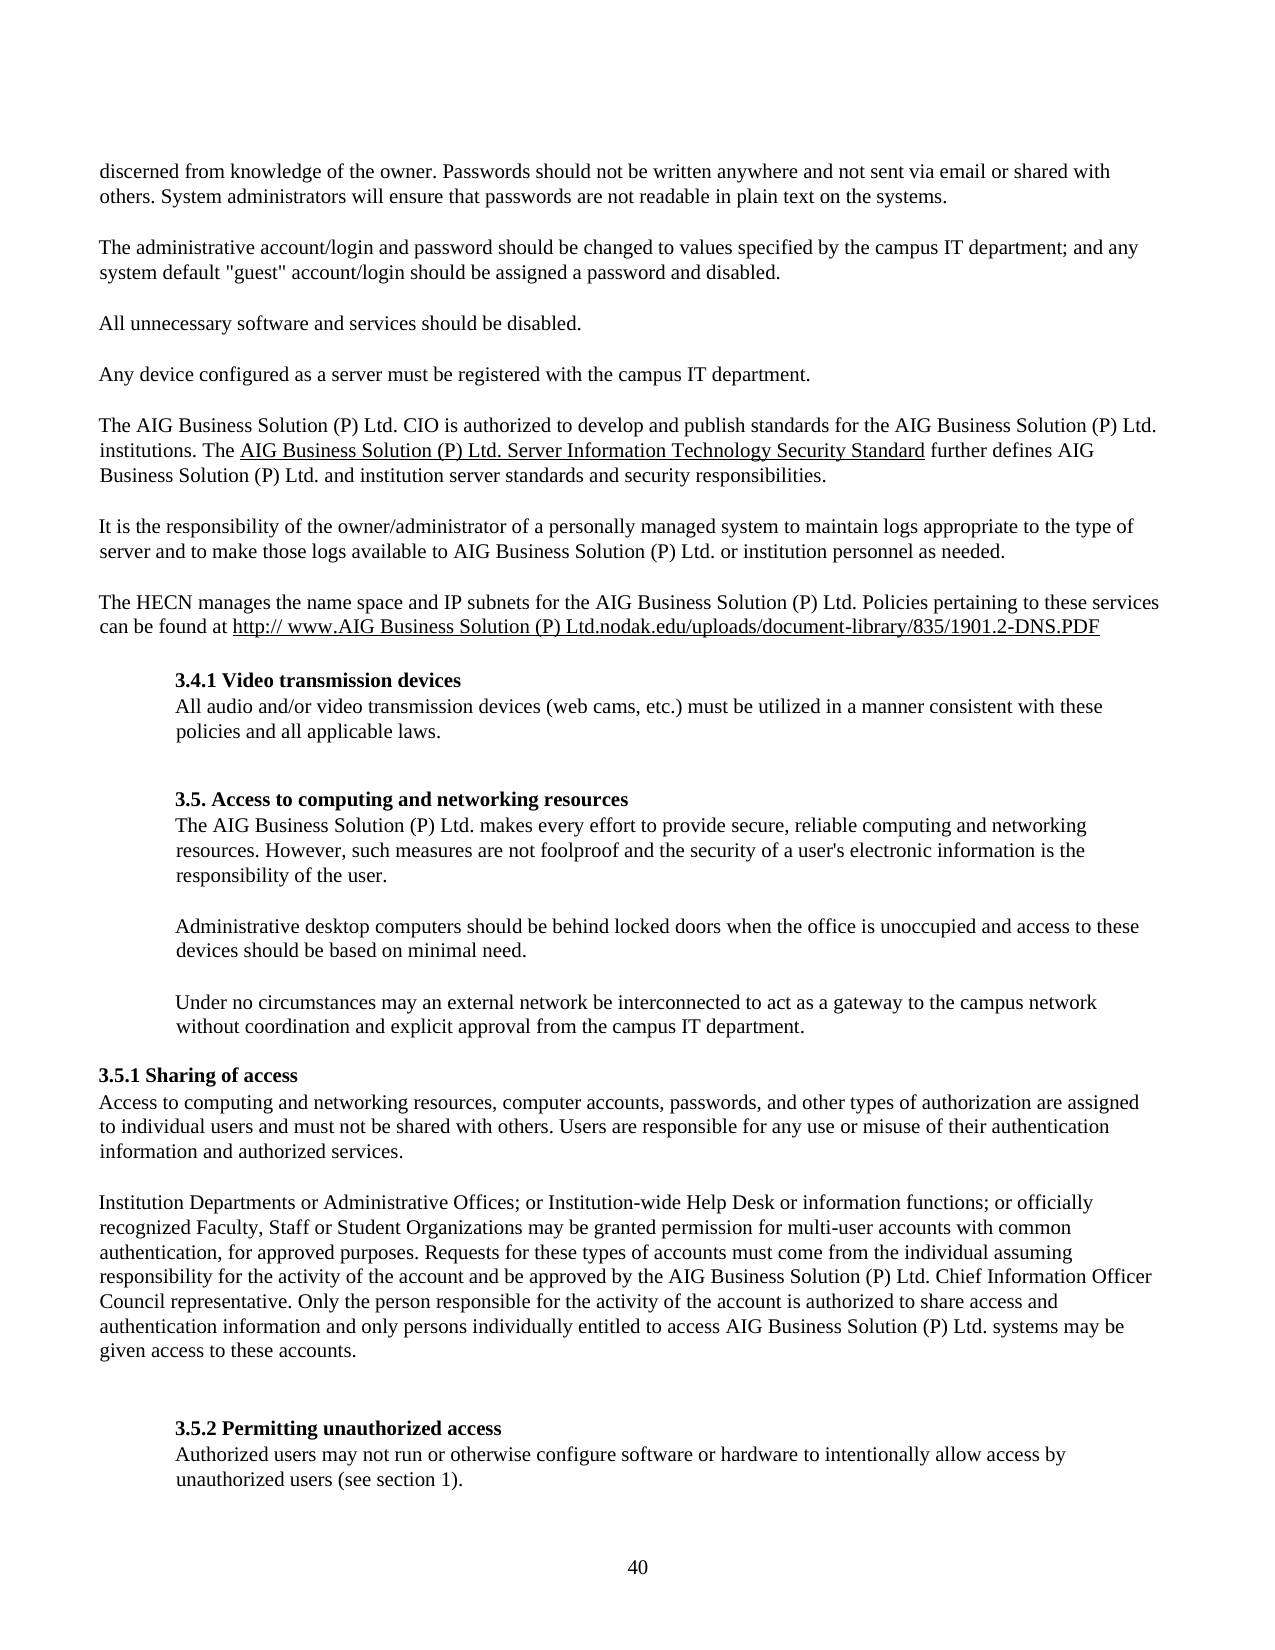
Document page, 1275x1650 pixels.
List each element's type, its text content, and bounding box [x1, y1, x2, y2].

text Any device configured as a server must be registered with the campus IT department. [98, 362, 1162, 386]
text Access to computing and networking resources, computer accounts, passwords, and other types of authorization are assigned to individual users and must not be shared with others. Users are responsible for any use or misuse of their authentication information and authorized services. [98, 1090, 1149, 1163]
text The HECN manages the name space and IP subnets for the AIG Business Solution (P) Ltd. Policies pertaining to these services can be found at http:// www.AIG Business Solution (P) Ltd.nodak.edu/uploads/document-library/835/1901.2-DNS.PDF [98, 590, 1162, 638]
text All unnecessary software and services should be disabled. [98, 311, 1162, 335]
text The AIG Business Solution (P) Ltd. makes every effort to provide secure, reliable computing and networking resources. However, such measures are not foolproof and the security of a user's electronic information is the responsibility of the user. [175, 813, 1162, 887]
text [98, 159, 1162, 208]
text The administrative account/login and password should be changed to values specified by the campus IT department; and any system default "guest" account/login should be assigned a password and disabled. [98, 235, 1162, 284]
text All audio and/or video transmission devices (web cams, etc.) must be utilized in a manner consistent with these policies and all applicable laws. [175, 694, 1162, 743]
text It is the responsibility of the owner/administrator of a personally managed system to maintain logs appropriate to the type of server and to make those logs available to AIG Business Solution (P) Ltd. or institution personnel as needed. [98, 514, 1162, 563]
subtitle 3.4.1 Video transmission devices [175, 668, 1163, 692]
subtitle 3.5. Access to computing and networking resources [175, 787, 1163, 811]
subtitle 3.5.1 Sharing of access [98, 1063, 1163, 1087]
subtitle 3.5.2 Permitting unauthorized access [175, 1415, 1163, 1439]
text Institution Departments or Administrative Offices; or Institution-wide Help Desk or information functions; or officially recognized Faculty, Staff or Student Organizations may be granted permission for multi-user accounts with common authentication, for approved purposes. Requests for these types of accounts must come from the individual assuming responsibility for the activity of the account and be approved by the AIG Business Solution (P) Ltd. Chief Information Officer Council representative. Only the person responsible for the activity of the account is authorized to share access and authentication information and only persons individually entitled to access AIG Business Solution (P) Ltd. systems may be given access to these accounts. [98, 1190, 1162, 1362]
text Administrative desktop computers should be behind locked doors when the office is unoccupied and access to these devices should be based on minimal need. [175, 914, 1162, 962]
text Under no circumstances may an external network be interconnected to act as a gateway to the campus network without coordination and explicit approval from the campus IT department. [175, 989, 1162, 1038]
text The AIG Business Solution (P) Ltd. CIO is authorized to develop and publish standards for the AIG Business Solution (P) Ltd. institutions. The AIG Business Solution (P) Ltd. Server Information Technology Security Standard further defines AIG Business Solution (P) Ltd. and institution server standards and security responsibilities. [98, 413, 1162, 487]
text Authorized users may not run or otherwise configure software or hardware to intentionally allow access by unauthorized users (see section 1). [175, 1442, 1162, 1491]
